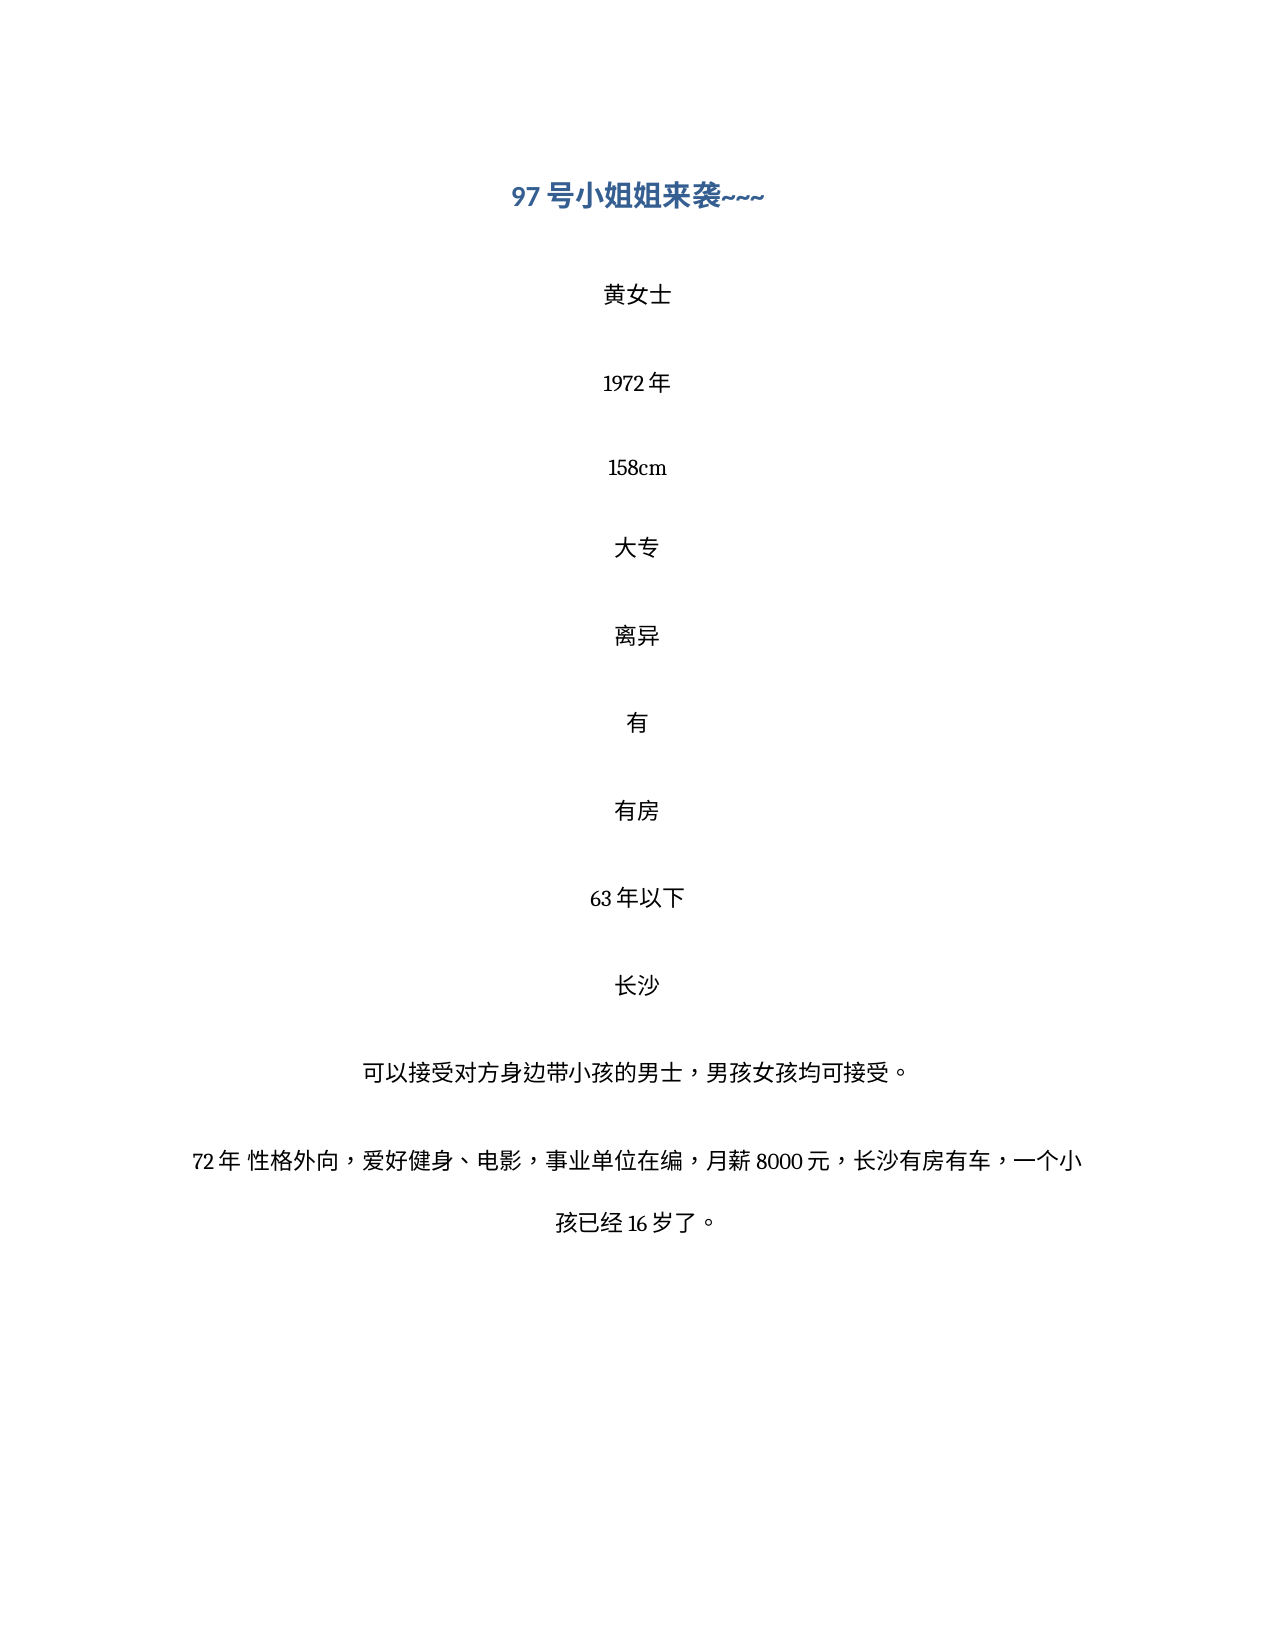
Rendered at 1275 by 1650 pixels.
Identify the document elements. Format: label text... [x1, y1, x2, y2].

text 1972年 [187, 367, 1087, 398]
text 大专 [187, 532, 1087, 563]
text 72年 性格外向，爱好健身、电影，事业单位在编，月薪8000元，长沙有房有车，一个小孩已经16岁了。 [187, 1144, 1087, 1238]
text 离异 [187, 619, 1087, 651]
text 长沙 [187, 969, 1087, 1001]
text 有房 [187, 794, 1087, 826]
text 可以接受对方身边带小孩的男士，男孩女孩均可接受。 [187, 1057, 1087, 1088]
text 158cm [187, 454, 1087, 481]
subtitle 97号小姐姐来袭~~~ [187, 175, 1087, 215]
text 有 [187, 707, 1087, 738]
text 63年以下 [187, 882, 1087, 913]
text 黄女士 [187, 279, 1087, 311]
